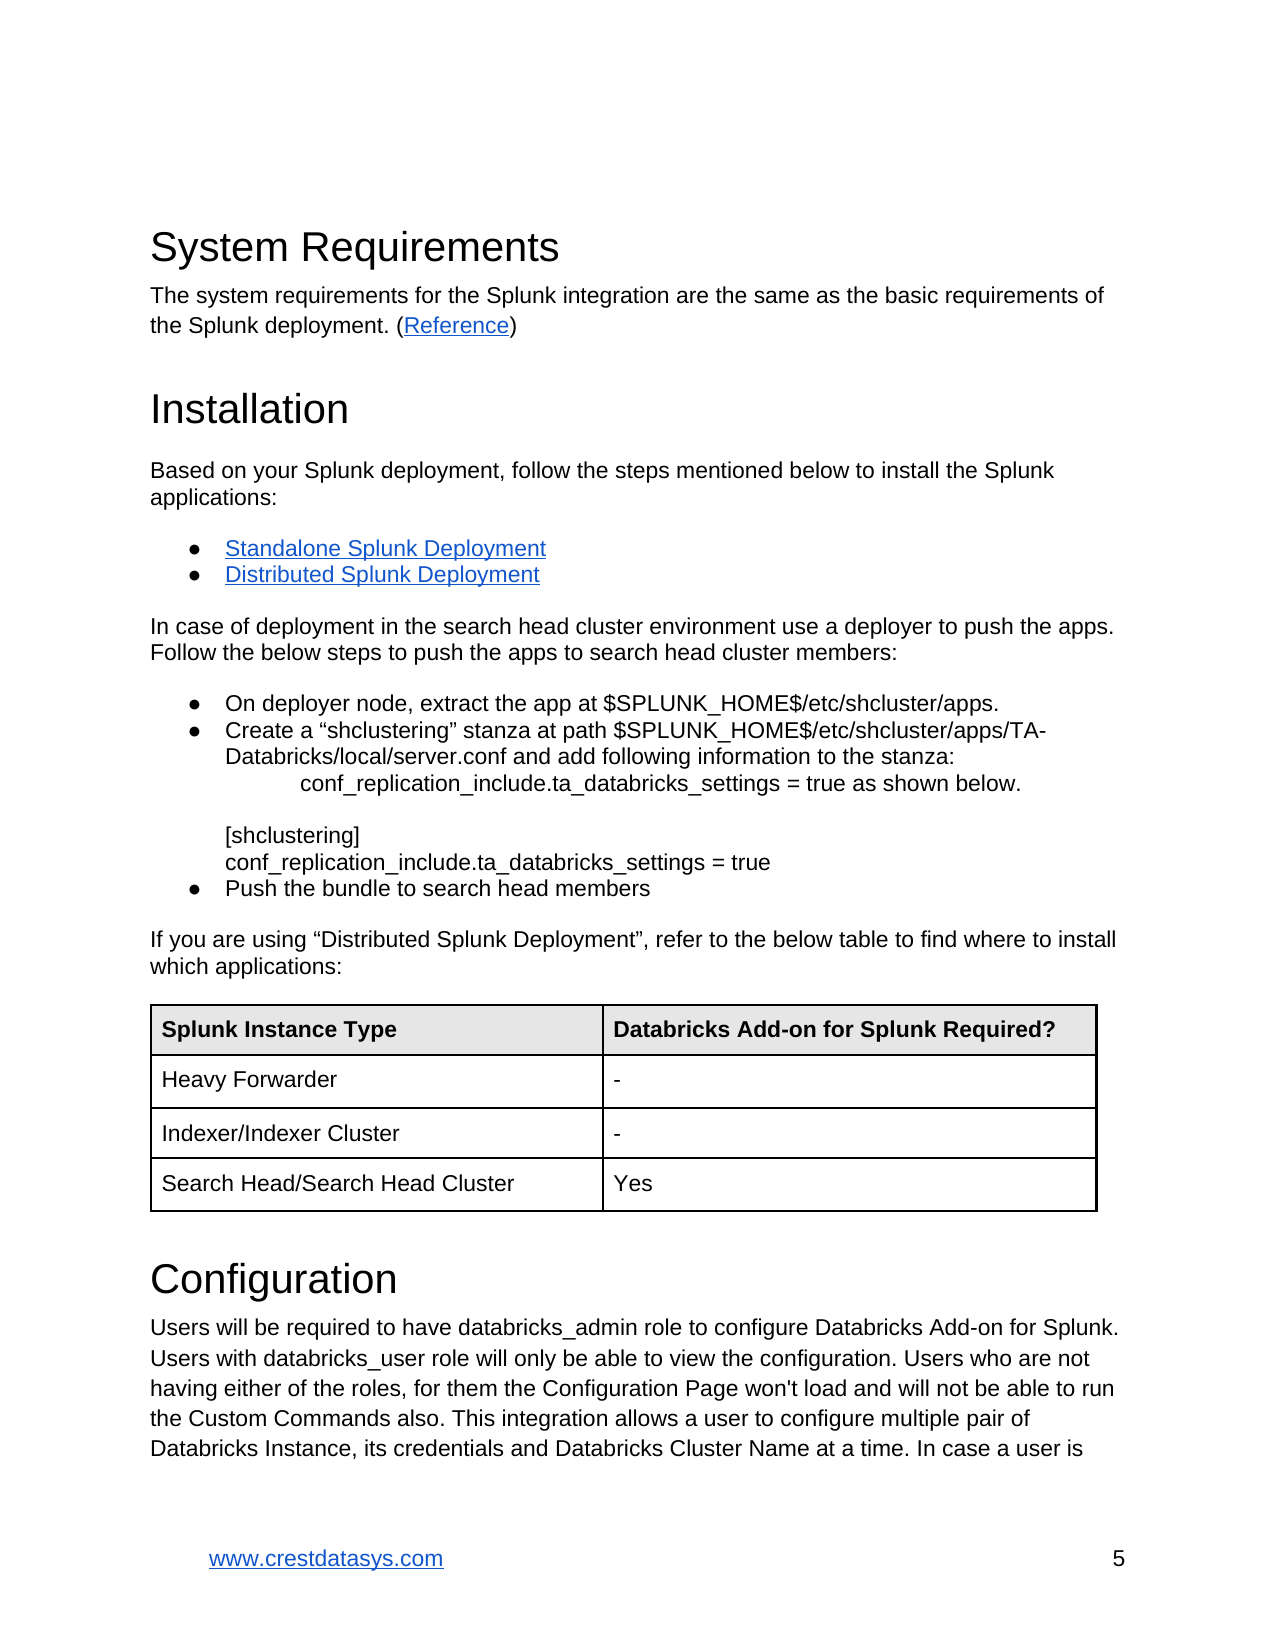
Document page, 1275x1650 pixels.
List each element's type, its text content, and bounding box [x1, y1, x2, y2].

text Based on your Splunk deployment, follow the steps mentioned below to install the Splunk applications: [150, 457, 1125, 510]
list Push the bundle to search head members [187, 875, 1125, 901]
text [150, 1314, 1125, 1462]
list Create a “shclustering” stanza at path $SPLUNK_HOME$/etc/shcluster/apps/TA-Databricks/local/server.conf and add following information to the stanza: conf_replication_include.ta_databricks_settings = true as shown below. [shclustering] conf_replication_include.ta_databricks_settings = true [187, 717, 1125, 875]
table_cell Heavy Forwarder [152, 1056, 602, 1107]
subtitle Installation [150, 384, 1125, 432]
list Standalone Splunk Deployment [187, 535, 1125, 561]
text In case of deployment in the search head cluster environment use a deployer to push the apps. Follow the below steps to push the apps to search head cluster members: [150, 613, 1125, 665]
text If you are using “Distributed Splunk Deployment”, refer to the below table to find where to install which applications: [150, 926, 1125, 979]
list On deployer node, extract the app at $SPLUNK_HOME$/etc/shcluster/apps. [187, 690, 1125, 717]
subtitle Configuration [150, 1254, 1125, 1302]
table_cell - [604, 1056, 1095, 1107]
table_cell Yes [604, 1159, 1095, 1210]
table_cell Indexer/Indexer Cluster [152, 1109, 602, 1157]
list Distributed Splunk Deployment [187, 561, 1125, 588]
table_cell - [604, 1109, 1095, 1157]
table_header Databricks Add-on for Splunk Required? [604, 1006, 1095, 1054]
table_cell Search Head/Search Head Cluster [152, 1159, 602, 1210]
subtitle System Requirements [150, 222, 1125, 270]
text The system requirements for the Splunk integration are the same as the basic requirements of the Splunk deployment. (Reference) [150, 282, 1125, 339]
table_header Splunk Instance Type [152, 1006, 602, 1054]
